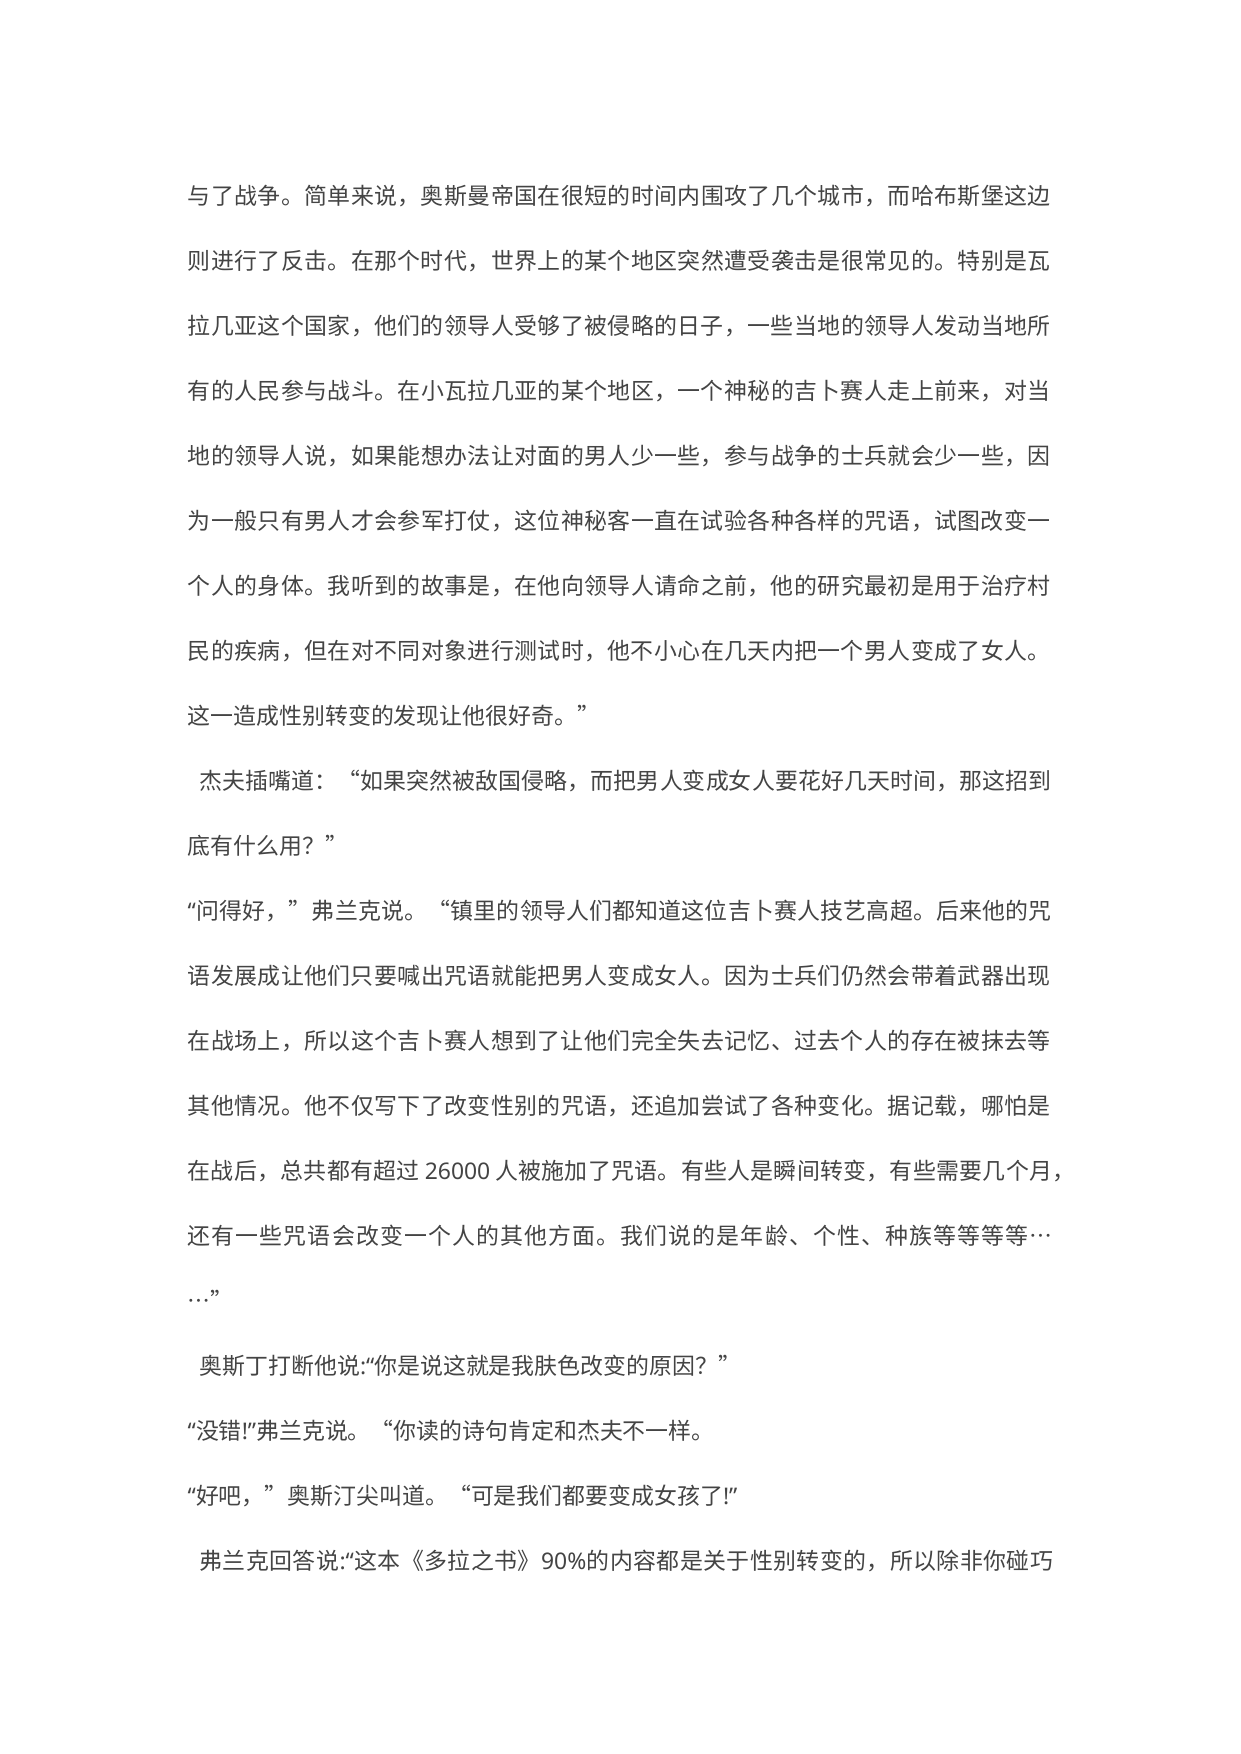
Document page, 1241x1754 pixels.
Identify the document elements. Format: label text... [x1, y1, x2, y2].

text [187, 162, 1053, 907]
